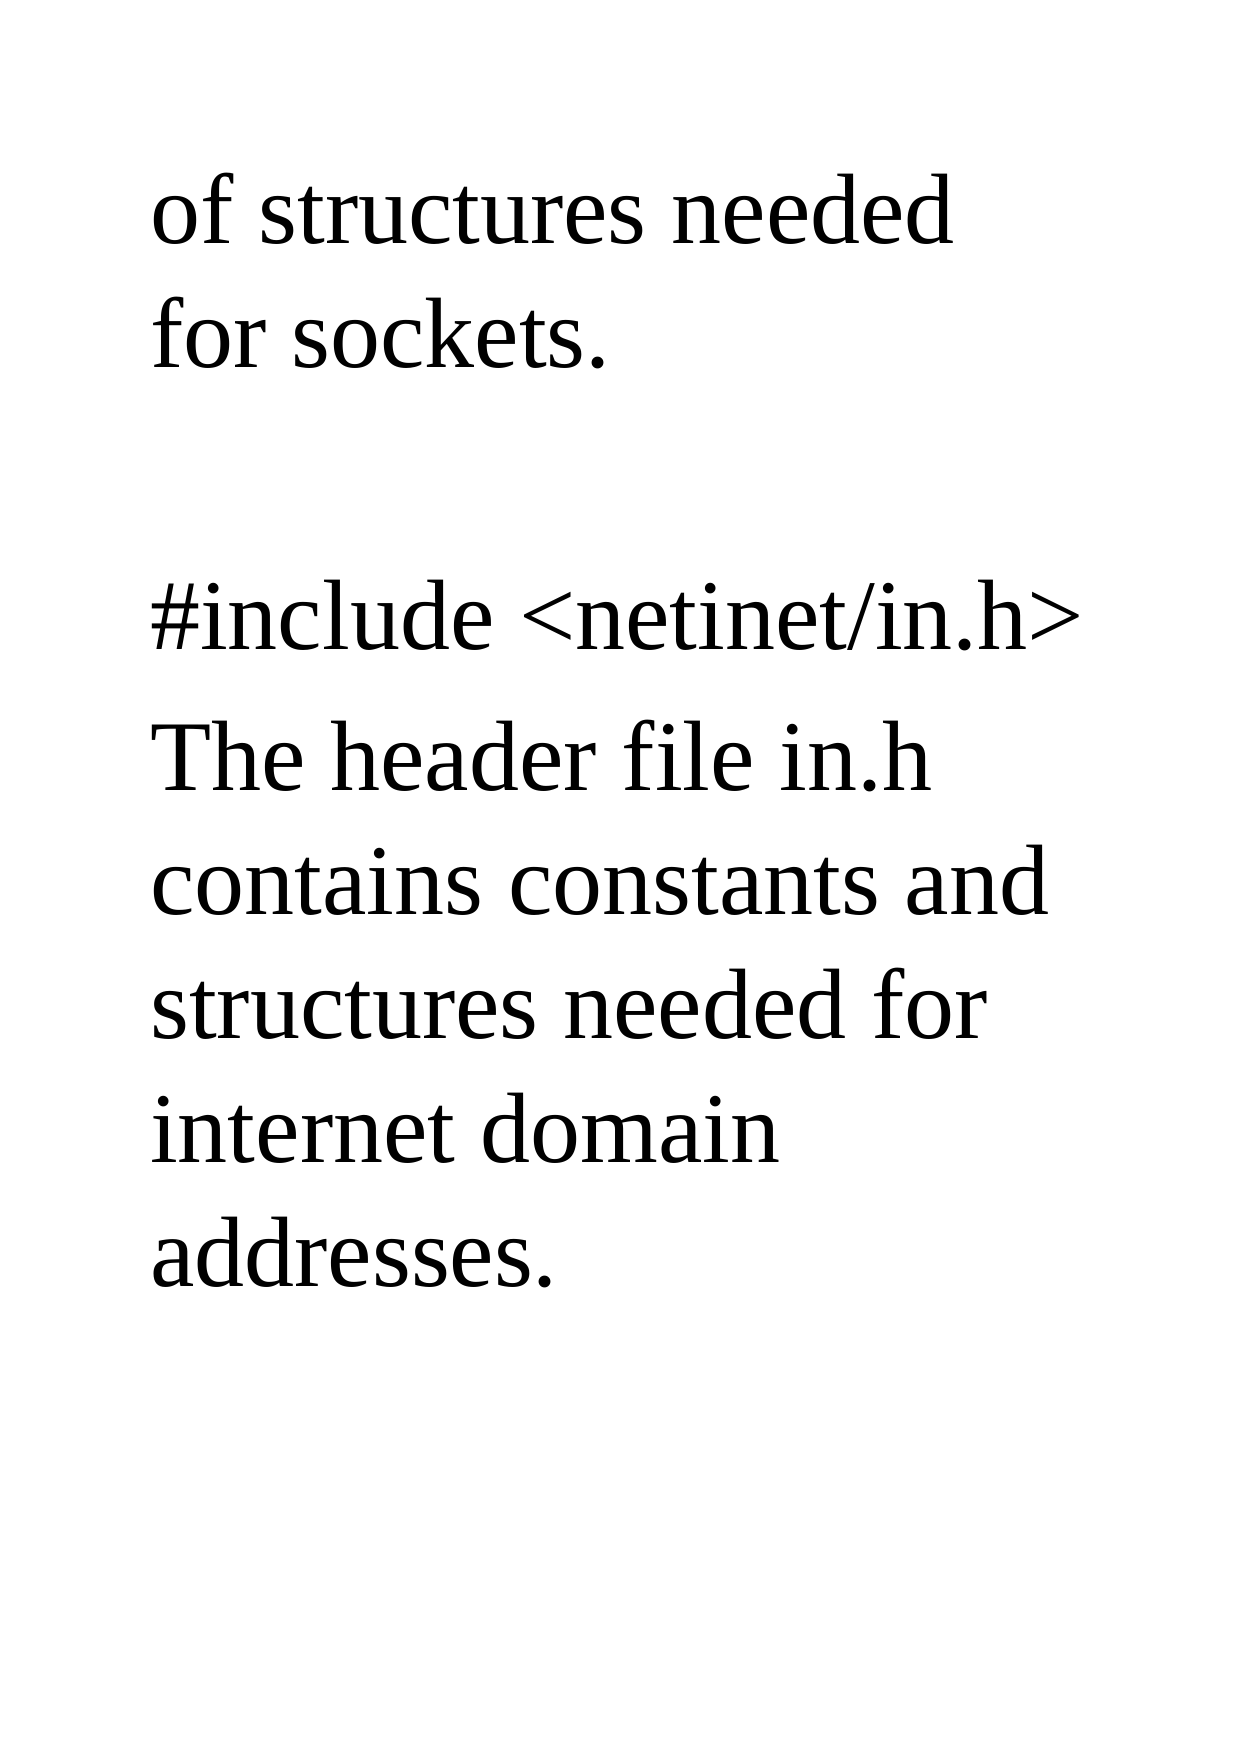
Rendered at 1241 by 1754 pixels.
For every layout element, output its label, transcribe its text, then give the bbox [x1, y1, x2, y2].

text #include <netinet/in.h> [150, 556, 1090, 671]
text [150, 150, 1090, 389]
text The header file in.h contains constants and structures needed for internet domain addresses. [150, 697, 1090, 1308]
